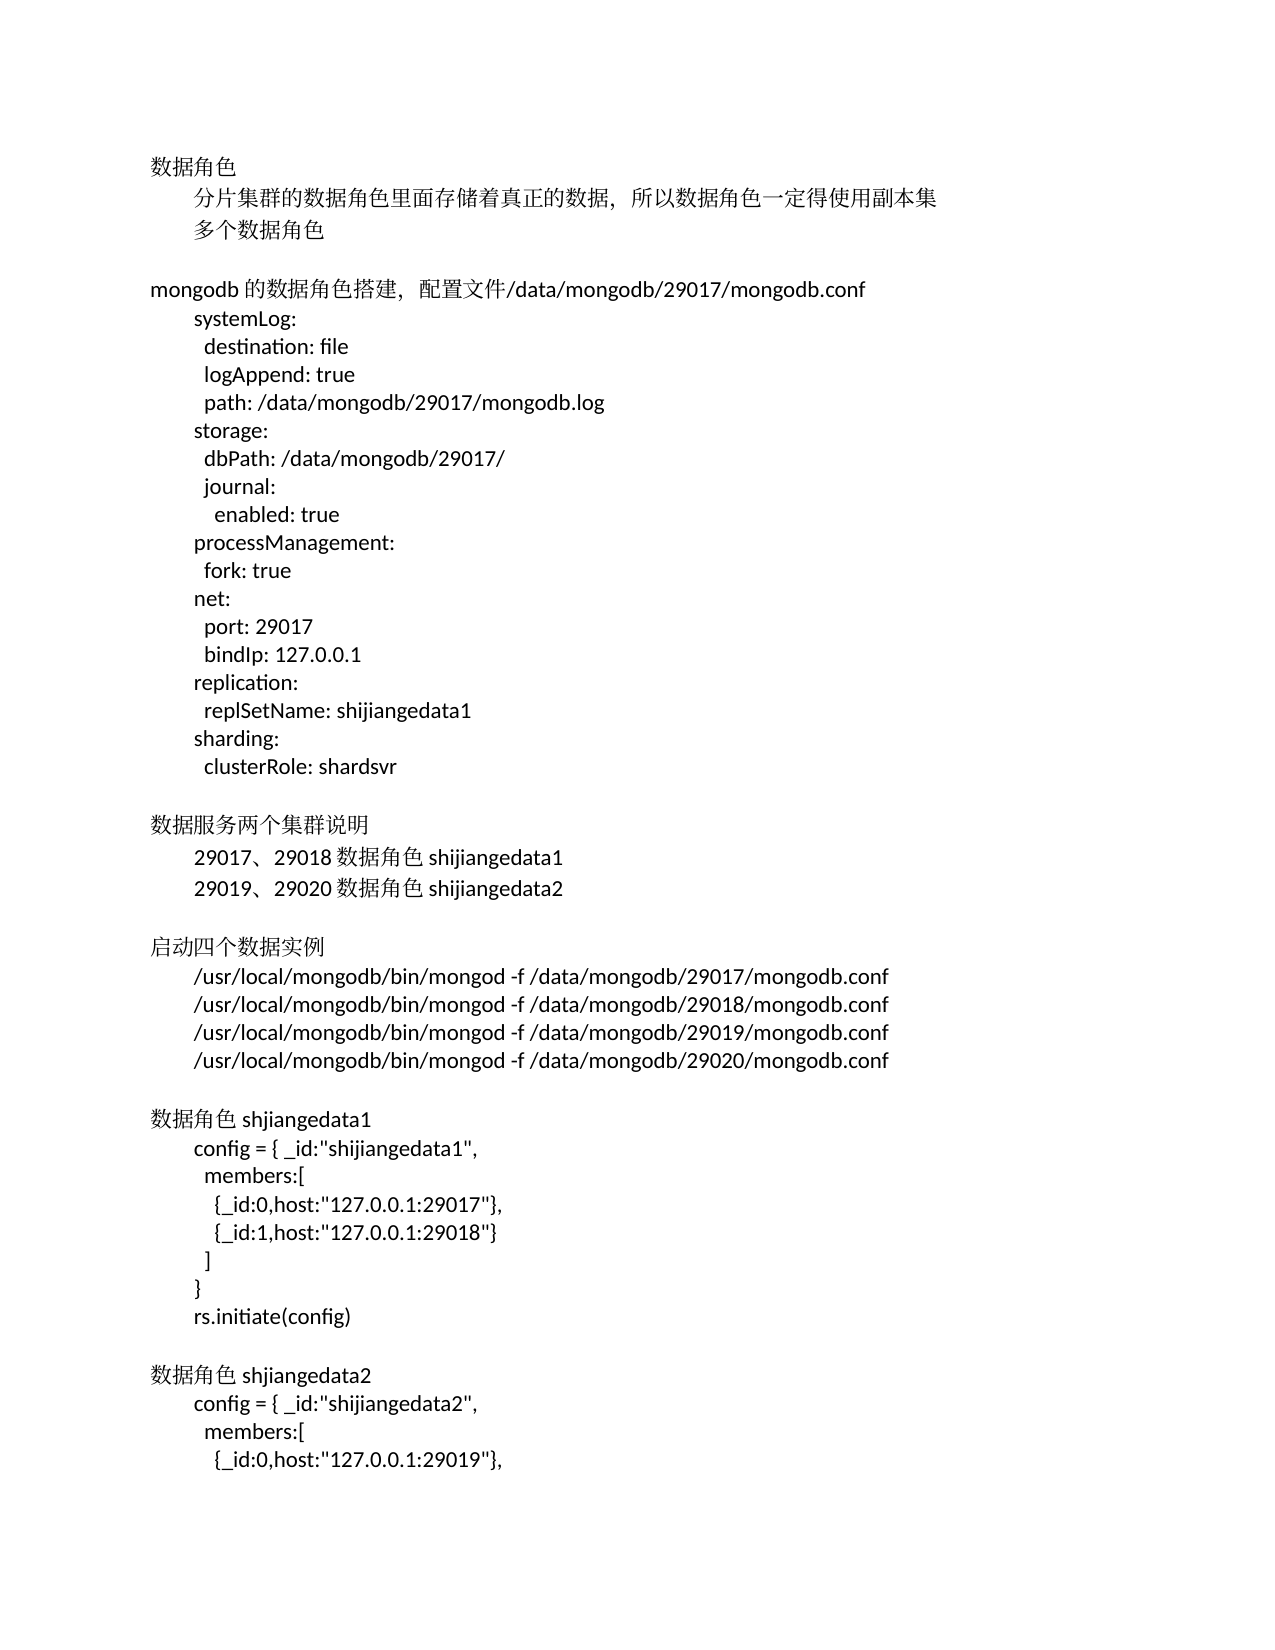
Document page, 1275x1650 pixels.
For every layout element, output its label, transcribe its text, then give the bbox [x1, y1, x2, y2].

text 数据角色 [150, 150, 1125, 181]
text 分片集群的数据角色里面存储着真正的数据，所以数据角色一定得使用副本集 [150, 181, 1125, 213]
text bindIp: 127.0.0.1 [150, 640, 1125, 668]
text 数据角色shjiangedata1 [150, 1102, 1125, 1134]
text config = { _id:"shijiangedata1", [150, 1134, 1125, 1162]
text members:[ [194, 1417, 1125, 1445]
text replSetName: shijiangedata1 [150, 696, 1125, 724]
text } [194, 1274, 1125, 1302]
text /usr/local/mongodb/bin/mongod -f /data/mongodb/29018/mongodb.conf [150, 990, 1125, 1018]
text {_id:0,host:"127.0.0.1:29019"}, [194, 1445, 1125, 1473]
text sharding: [150, 724, 1125, 752]
text path: /data/mongodb/29017/mongodb.log [150, 388, 1125, 416]
text logAppend: true [150, 360, 1125, 388]
text clusterRole: shardsvr [150, 752, 1125, 780]
text {_id:1,host:"127.0.0.1:29018"} [194, 1218, 1125, 1246]
text 数据服务两个集群说明 [150, 808, 1125, 840]
text rs.initiate(config) [194, 1302, 1125, 1330]
text members:[ [194, 1162, 1125, 1190]
text 29019、29020数据角色shijiangedata2 [150, 871, 1125, 903]
text destination: file [150, 332, 1125, 360]
text systemLog: [150, 304, 1125, 332]
text storage: [150, 416, 1125, 444]
text /usr/local/mongodb/bin/mongod -f /data/mongodb/29017/mongodb.conf [150, 962, 1125, 990]
text net: [150, 584, 1125, 612]
text mongodb的数据角色搭建，配置文件/data/mongodb/29017/mongodb.conf [150, 272, 1125, 304]
text /usr/local/mongodb/bin/mongod -f /data/mongodb/29019/mongodb.conf [150, 1018, 1125, 1046]
text dbPath: /data/mongodb/29017/ [150, 444, 1125, 472]
text config = { _id:"shijiangedata2", [150, 1389, 1125, 1417]
text fork: true [150, 556, 1125, 584]
text /usr/local/mongodb/bin/mongod -f /data/mongodb/29020/mongodb.conf [150, 1046, 1125, 1074]
text journal: [150, 472, 1125, 500]
text port: 29017 [150, 612, 1125, 640]
text 启动四个数据实例 [150, 931, 1125, 962]
text 多个数据角色 [150, 213, 1125, 244]
text {_id:0,host:"127.0.0.1:29017"}, [194, 1190, 1125, 1218]
text enabled: true [150, 500, 1125, 528]
text 29017、29018数据角色shijiangedata1 [150, 840, 1125, 871]
text replication: [150, 668, 1125, 696]
text processManagement: [150, 528, 1125, 556]
text 数据角色shjiangedata2 [150, 1358, 1125, 1389]
text ] [194, 1246, 1125, 1274]
